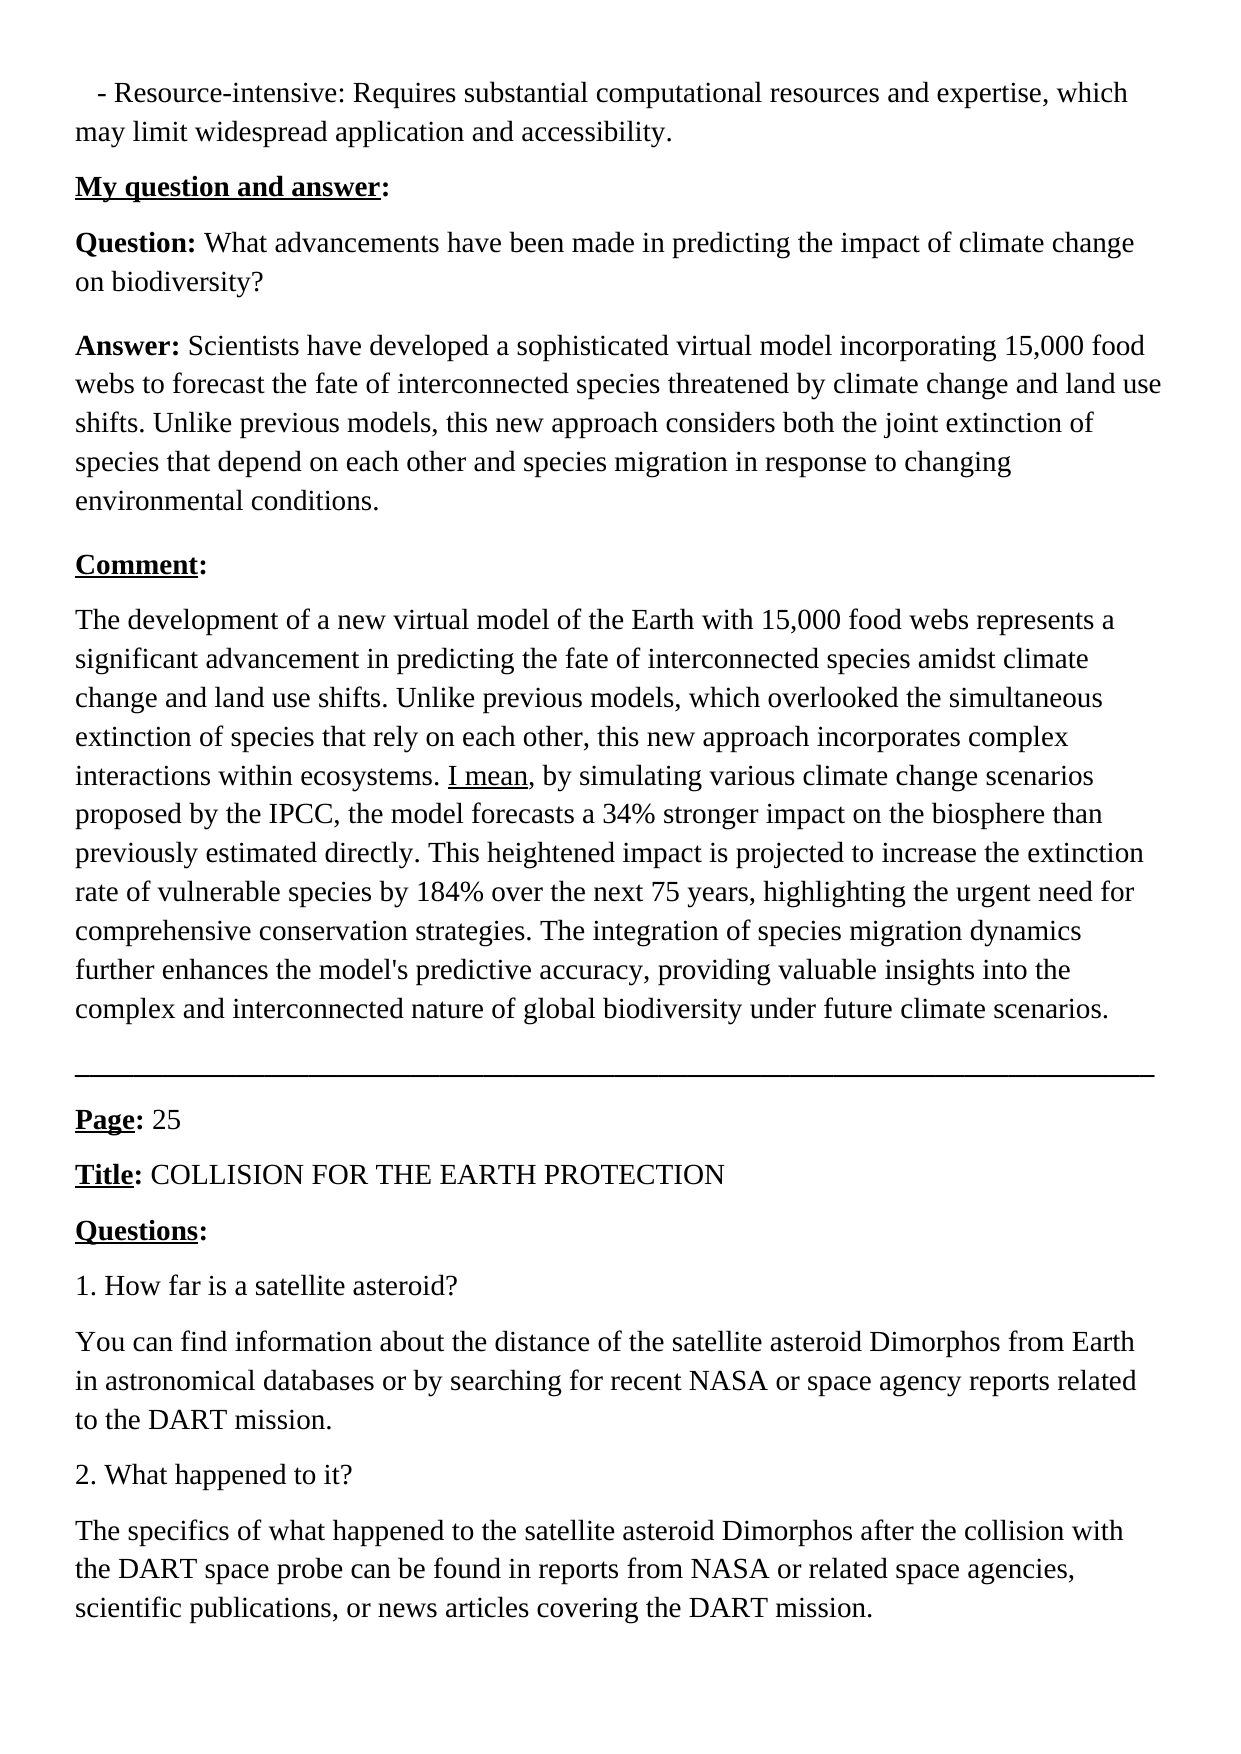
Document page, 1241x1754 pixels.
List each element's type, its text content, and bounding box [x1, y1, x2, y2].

text You can find information about the distance of the satellite asteroid Dimorphos from Earth in astronomical databases or by searching for recent NASA or space agency reports related to the DART mission. [75, 1324, 1165, 1435]
text 1. How far is a satellite asteroid? [75, 1268, 1165, 1302]
text Title: COLLISION FOR THE EARTH PROTECTION [75, 1157, 1165, 1191]
text __________________________________________________________________________ [75, 1046, 1165, 1080]
text 2. What happened to it? [75, 1457, 1165, 1491]
text Comment: [75, 547, 1165, 580]
text - Resource-intensive: Requires substantial computational resources and expertise, which may limit widespread application and accessibility. [75, 75, 1165, 147]
text Questions: [75, 1213, 1165, 1247]
text The specifics of what happened to the satellite asteroid Dimorphos after the collision with the DART space probe can be found in reports from NASA or related space agencies, scientific publications, or news articles covering the DART mission. [75, 1513, 1165, 1624]
text Page: 25 [75, 1102, 1165, 1136]
text Question: What advancements have been made in predicting the impact of climate change on biodiversity? [75, 225, 1165, 297]
text Answer: Scientists have developed a sophisticated virtual model incorporating 15,000 food webs to forecast the fate of interconnected species threatened by climate change and land use shifts. Unlike previous models, this new approach considers both the joint extinction of species that depend on each other and species migration in response to changing environmental conditions. [75, 328, 1165, 517]
text The development of a new virtual model of the Earth with 15,000 food webs represents a significant advancement in predicting the fate of interconnected species amidst climate change and land use shifts. Unlike previous models, which overlooked the simultaneous extinction of species that rely on each other, this new approach incorporates complex interactions within ecosystems. I mean, by simulating various climate change scenarios proposed by the IPCC, the model forecasts a 34% stronger impact on the biosphere than previously estimated directly. This heightened impact is projected to increase the extinction rate of vulnerable species by 184% over the next 75 years, highlighting the urgent need for comprehensive conservation strategies. The integration of species migration dynamics further enhances the model's predictive accuracy, providing valuable insights into the complex and interconnected nature of global biodiversity under future climate scenarios. [75, 602, 1165, 1024]
text My question and answer: [75, 169, 1165, 203]
